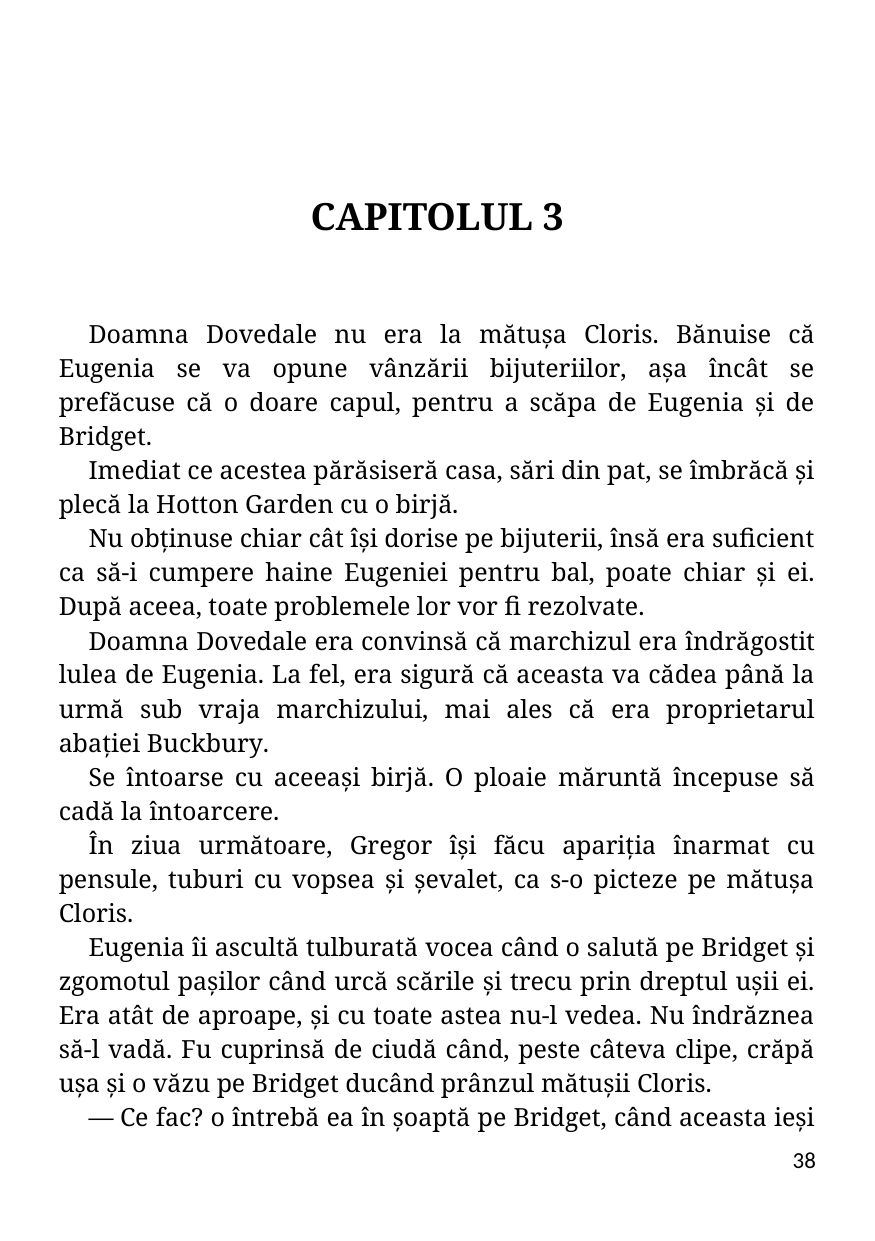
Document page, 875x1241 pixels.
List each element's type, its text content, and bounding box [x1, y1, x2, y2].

text Doamna Dovedale era convinsă că marchizul era îndrăgostit lulea de Eugenia. La fel, era sigură că aceasta va cădea până la urmă sub vraja marchizului, mai ales că era proprietarul abației Buckbury. [58, 623, 816, 759]
subtitle Capitolul 3 [58, 191, 816, 242]
text Nu obținuse chiar cât își dorise pe bijuterii, însă era suficient ca să-i cumpere haine Eugeniei pentru bal, poate chiar și ei. După aceea, toate problemele lor vor fi rezolvate. [58, 521, 816, 623]
text Eugenia îi ascultă tulburată vocea când o salută pe Bridget și zgomotul pașilor când urcă scările și trecu prin dreptul ușii ei. Era atât de aproape, și cu toate astea nu-l vedea. Nu îndrăznea să-l vadă. Fu cuprinsă de ciudă când, peste câteva clipe, crăpă ușa și o văzu pe Bridget ducând prânzul mătușii Cloris. [58, 930, 816, 1100]
text Doamna Dovedale nu era la mătușa Cloris. Bănuise că Eugenia se va opune vânzării bijuteriilor, așa încât se prefăcuse că o doare capul, pentru a scăpa de Eugenia și de Bridget. [58, 317, 816, 453]
text Se întoarse cu aceeași birjă. O ploaie măruntă începuse să cadă la întoarcere. [58, 759, 816, 827]
text În ziua următoare, Gregor își făcu apariția înarmat cu pensule, tuburi cu vopsea și șevalet, ca s-o picteze pe mătușa Cloris. [58, 827, 816, 930]
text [58, 1100, 816, 1134]
text Imediat ce acestea părăsiseră casa, sări din pat, se îmbrăcă și plecă la Hotton Garden cu o birjă. [58, 453, 816, 521]
